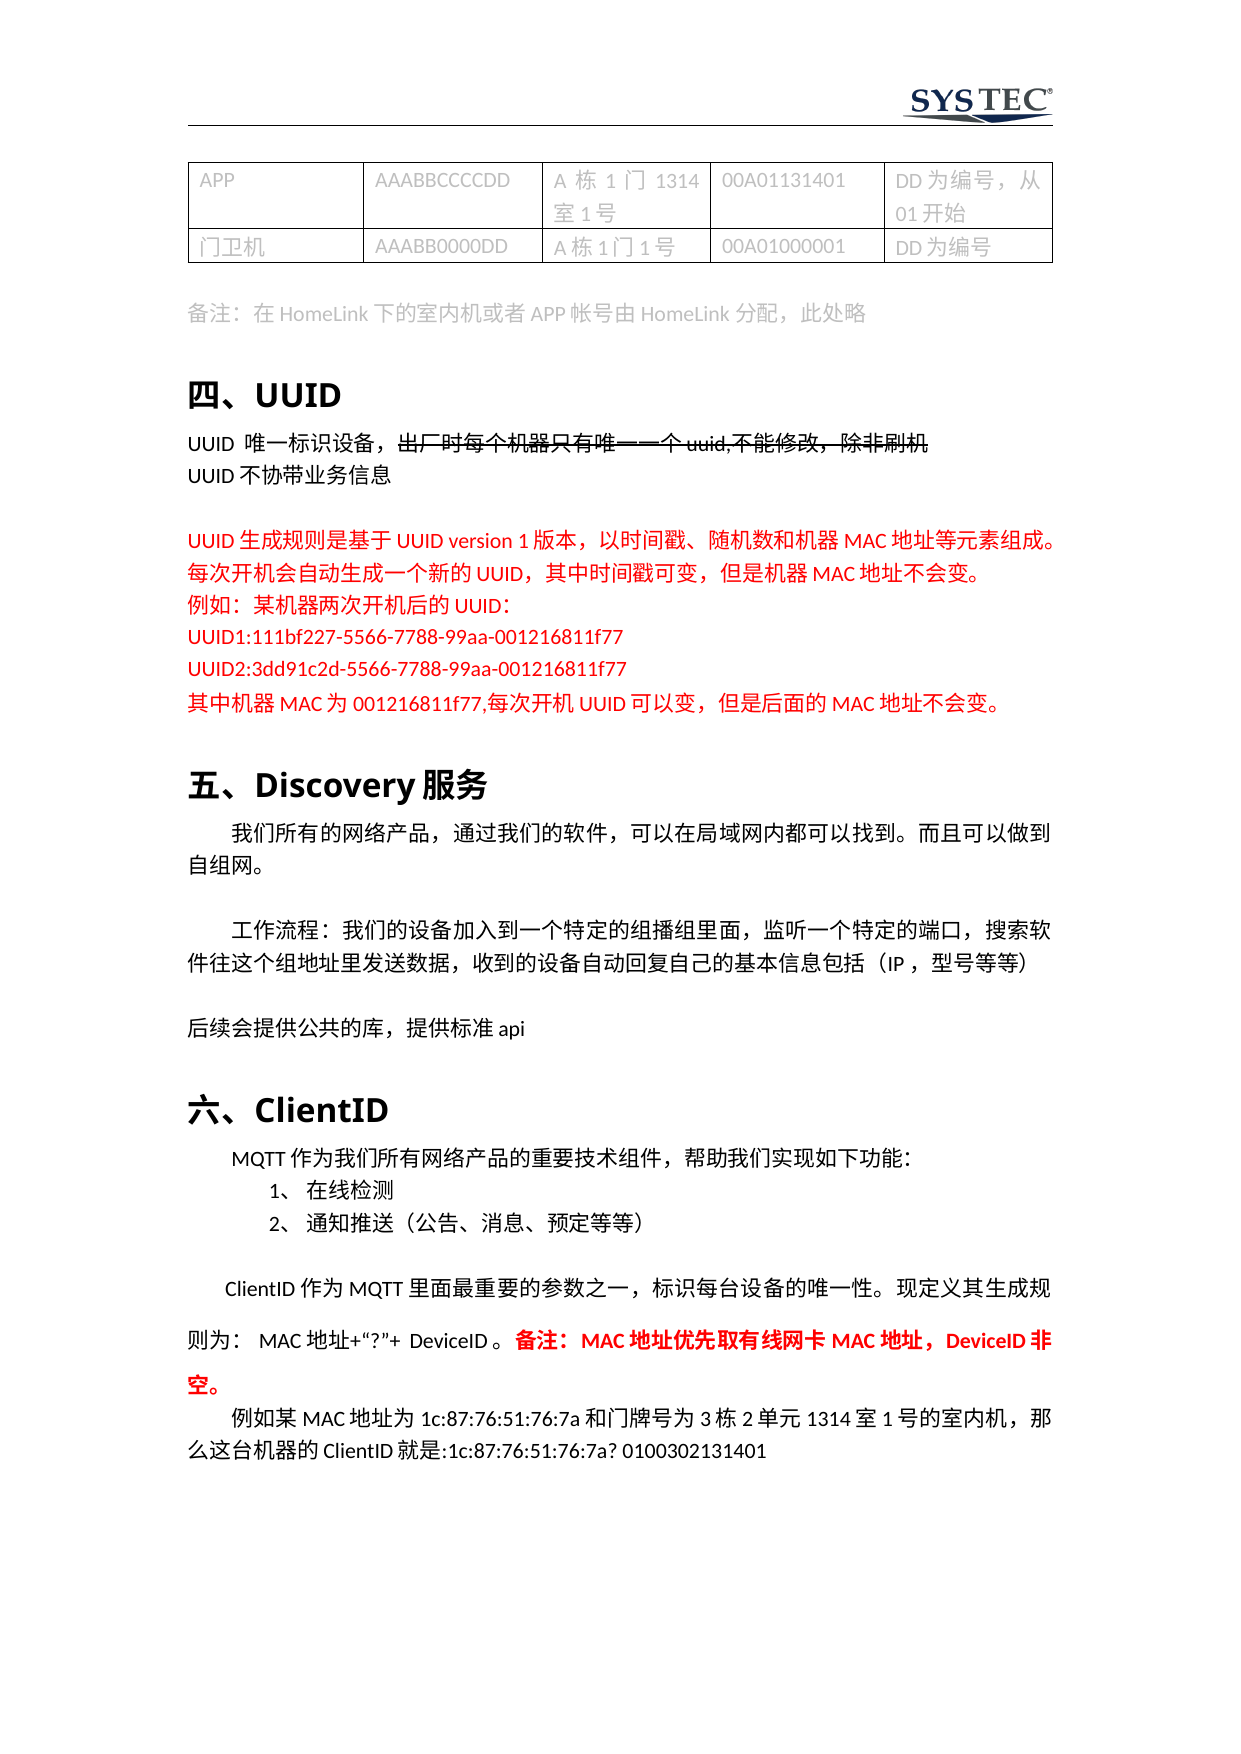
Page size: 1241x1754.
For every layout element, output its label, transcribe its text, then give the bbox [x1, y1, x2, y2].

text ClientID作为MQTT里面最重要的参数之一，标识每台设备的唯一性。现定义其生成规则为： MAC地址+“?”+ DeviceID 。备注：MAC地址优先取有线网卡MAC地址，DeviceID非空。 [187, 1270, 1053, 1400]
text 例如：某机器两次开机后的UUID： [187, 588, 1053, 620]
table_cell AAABB0000DD [364, 229, 542, 262]
list 在线检测 [269, 1173, 1053, 1205]
text 例如某MAC地址为1c:87:76:51:76:7a和门牌号为3栋2单元1314室1号的室内机，那么这台机器的ClientID就是:1c:87:76:51:76:7a? 0100302131401 [187, 1400, 1053, 1465]
text UUID不协带业务信息 [187, 458, 1053, 490]
text 工作流程：我们的设备加入到一个特定的组播组里面，监听一个特定的端口，搜索软件往这个组地址里发送数据，收到的设备自动回复自己的基本信息包括（IP ，型号等等） [187, 913, 1053, 978]
text UUID1:111bf227-5566-7788-99aa-001216811f77 [187, 620, 1053, 653]
text UUID2:3dd91c2d-5566-7788-99aa-001216811f77 [187, 653, 1053, 685]
text 五、Discovery服务 [187, 750, 1053, 815]
text 六、ClientID [187, 1075, 1053, 1140]
text 后续会提供公共的库，提供标准api [187, 1010, 1053, 1043]
picture [902, 88, 1053, 123]
text 备注：在HomeLink下的室内机或者APP 帐号由HomeLink 分配，此处略 [187, 295, 1053, 328]
text 我们所有的网络产品，通过我们的软件，可以在局域网内都可以找到。而且可以做到自组网。 [187, 815, 1053, 880]
text 每次开机会自动生成一个新的UUID，其中时间戳可变，但是机器MAC地址不会变。 [187, 555, 1053, 588]
table_cell DD为编号 [885, 229, 1052, 262]
text UUID生成规则是基于UUID version 1版本，以时间戳、随机数和机器MAC地址等元素组成。 [187, 523, 1053, 555]
table_cell 门卫机 [189, 229, 363, 262]
table_cell 00A01131401 [711, 163, 884, 228]
text 其中机器MAC为001216811f77,每次开机UUID可以变，但是后面的MAC地址不会变。 [187, 685, 1053, 718]
text 四、UUID [187, 360, 1053, 425]
table_cell 00A01000001 [711, 229, 884, 262]
table_cell A栋1门1314室1号 [543, 163, 710, 228]
text MQTT作为我们所有网络产品的重要技术组件，帮助我们实现如下功能： [187, 1140, 1053, 1173]
table_cell AAABBCCCCDD [364, 163, 542, 228]
table_cell A栋1门1号 [543, 229, 710, 262]
table_cell APP [189, 163, 363, 228]
list 通知推送（公告、消息、预定等等） [269, 1205, 1053, 1238]
table_cell DD为编号，从01开始 [885, 163, 1052, 228]
text UUID 唯一标识设备，出厂时每个机器只有唯一一个uuid,不能修改，除非刷机 [187, 425, 1053, 458]
